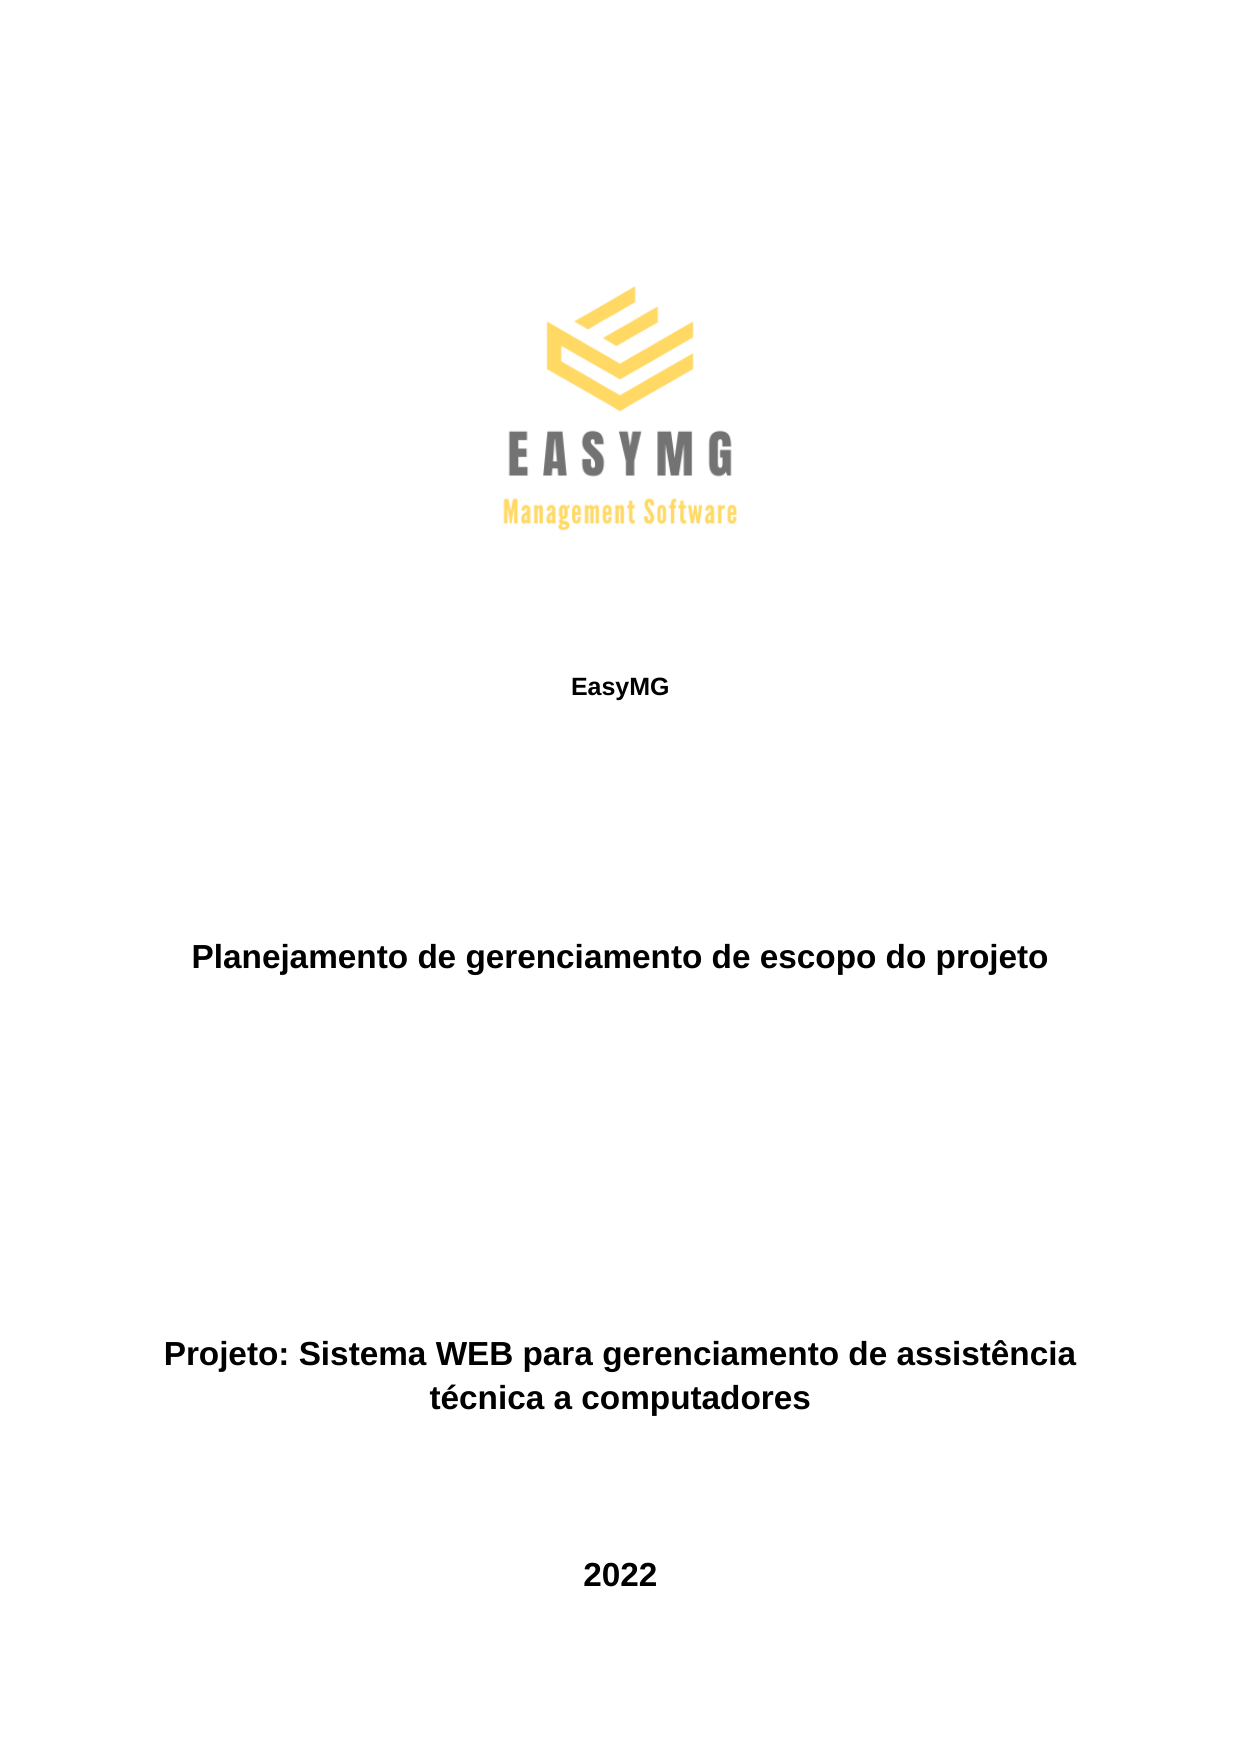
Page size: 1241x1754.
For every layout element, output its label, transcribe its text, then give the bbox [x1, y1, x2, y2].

text 2022 [150, 1555, 1090, 1593]
text EasyMG [150, 672, 1090, 701]
text Planejamento de gerenciamento de escopo do projeto [150, 937, 1090, 975]
text Projeto: Sistema WEB para gerenciamento de assistência técnica a computadores [150, 1334, 1090, 1417]
picture [360, 150, 880, 669]
